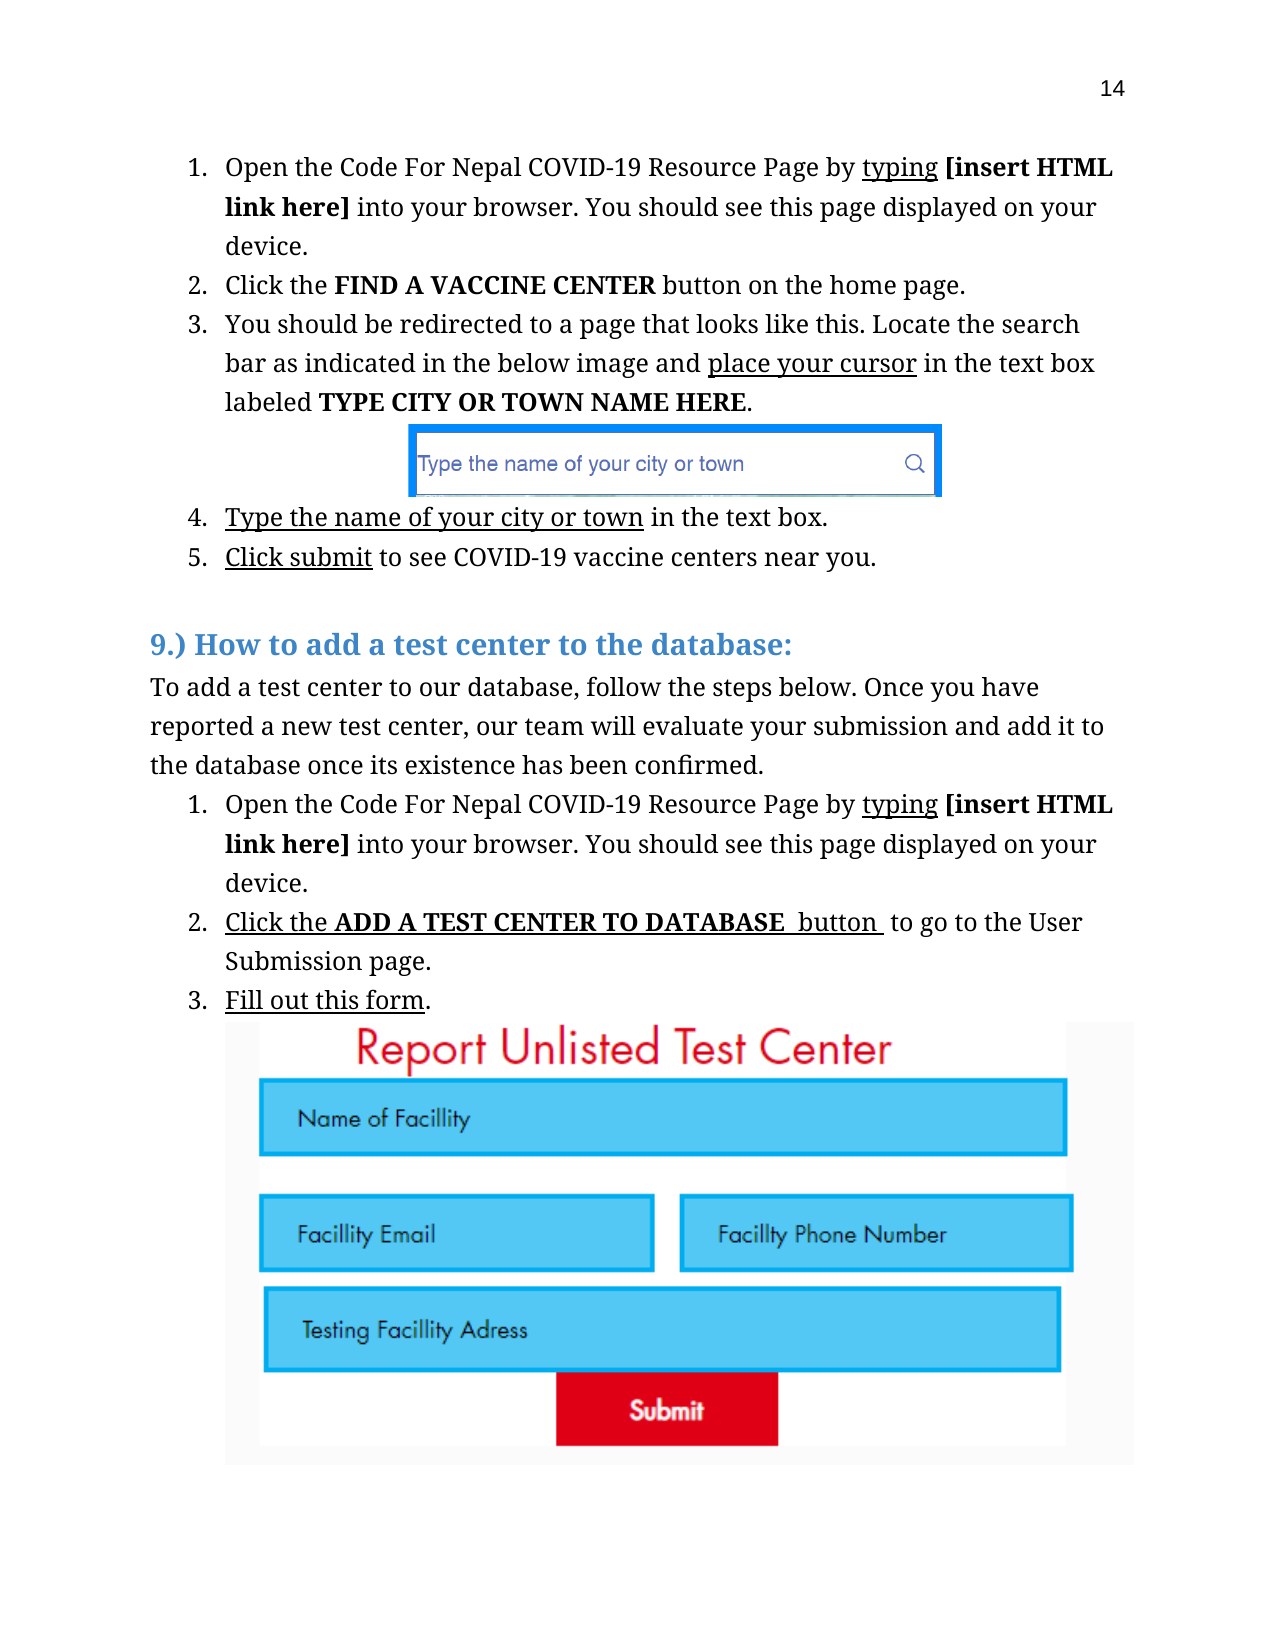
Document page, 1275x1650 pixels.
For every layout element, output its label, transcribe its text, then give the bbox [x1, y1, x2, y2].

list Fill out this form. [187, 983, 1125, 1017]
list Click the FIND A VACCINE CENTER button on the home page. [187, 267, 1125, 302]
list Type the name of your city or town in the text box. [187, 500, 1125, 534]
list Click submit to see COVID-19 vaccine centers near you. [187, 539, 1125, 573]
list Click the ADD A TEST CENTER TO DATABASE button to go to the User Submission page. [187, 905, 1125, 978]
text To add a test center to our database, follow the steps below. Once you have reported a new test center, our team will evaluate your submission and add it to the database once its existence has been confirmed. [150, 670, 1125, 782]
list You should be redirected to a page that looks like this. Locate the search bar as indicated in the below image and place your cursor in the text box labeled TYPE CITY OR TOWN NAME HERE. [187, 307, 1125, 419]
picture [408, 424, 942, 497]
list Open the Code For Nepal COVID-19 Resource Page by typing [insert HTML link here] into your browser. You should see this page displayed on your device. [187, 150, 1125, 262]
list Open the Code For Nepal COVID-19 Resource Page by typing [insert HTML link here] into your browser. You should see this page displayed on your device. [187, 787, 1125, 899]
picture [225, 1022, 1135, 1465]
text 9.) How to add a test center to the database: [150, 624, 1125, 664]
